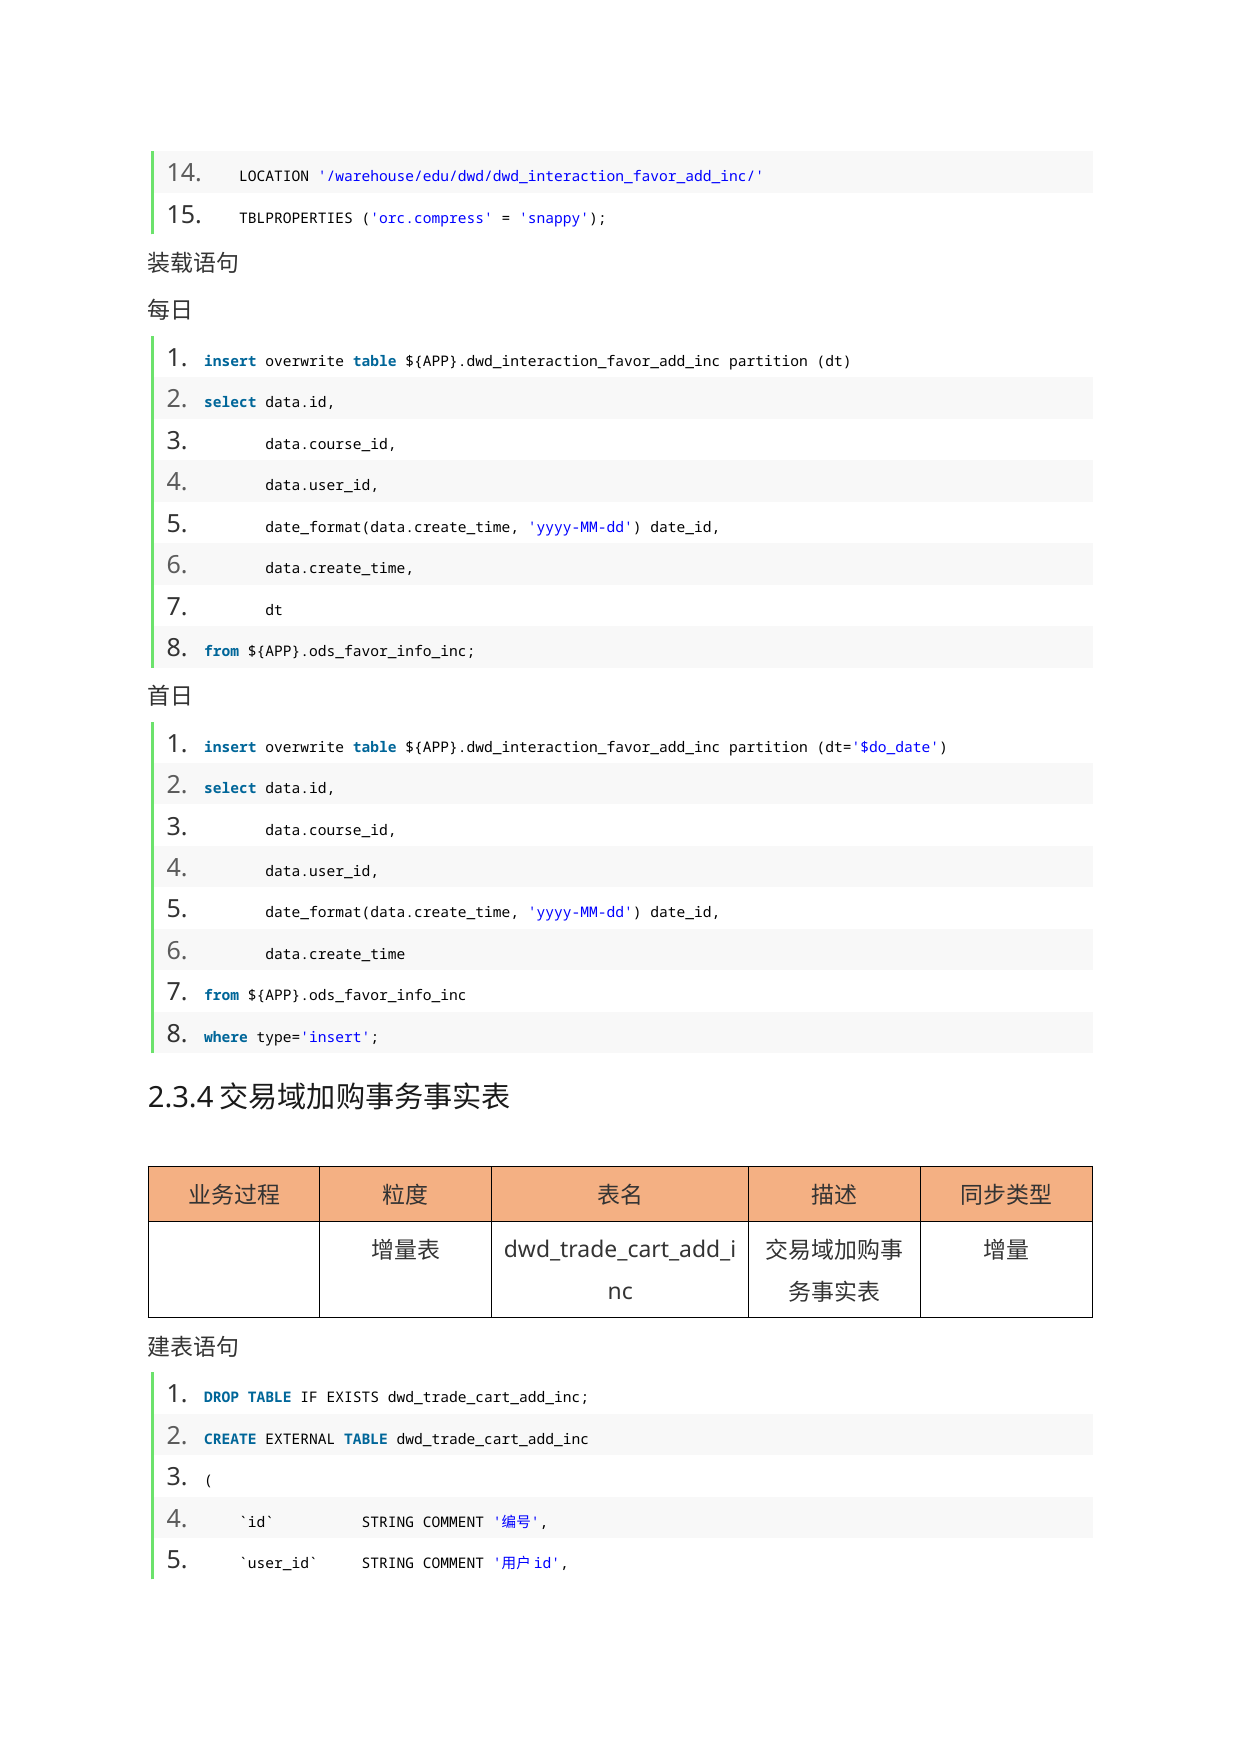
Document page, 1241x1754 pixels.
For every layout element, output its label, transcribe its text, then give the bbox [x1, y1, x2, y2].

list dt [154, 585, 1093, 626]
text 装载语句 [148, 241, 1093, 282]
list LOCATION '/warehouse/edu/dwd/dwd_interaction_favor_add_inc/' [154, 151, 1093, 193]
list select data.id, [154, 377, 1093, 419]
list insert overwrite table ${APP}.dwd_interaction_favor_add_inc partition (dt) [154, 336, 1093, 377]
text 首日 [148, 674, 1093, 715]
list data.create_time [154, 929, 1093, 970]
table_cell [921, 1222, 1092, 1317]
text 建表语句 [148, 1324, 1093, 1366]
list from ${APP}.ods_favor_info_inc; [154, 626, 1093, 668]
list `id` STRING COMMENT '编号', [154, 1497, 1093, 1538]
list CREATE EXTERNAL TABLE dwd_trade_cart_add_inc [154, 1414, 1093, 1455]
list data.user_id, [154, 460, 1093, 502]
list data.course_id, [154, 804, 1093, 846]
subtitle 2.3.4交易域加购事务事实表 [148, 1053, 1093, 1136]
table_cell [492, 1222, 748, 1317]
list TBLPROPERTIES ('orc.compress' = 'snappy'); [154, 193, 1093, 234]
list ( [154, 1455, 1093, 1497]
text 每日 [148, 288, 1093, 330]
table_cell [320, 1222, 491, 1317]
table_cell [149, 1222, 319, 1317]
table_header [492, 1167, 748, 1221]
list data.course_id, [154, 419, 1093, 460]
list where type='insert'; [154, 1012, 1093, 1053]
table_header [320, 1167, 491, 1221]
list data.user_id, [154, 846, 1093, 887]
list data.create_time, [154, 543, 1093, 585]
list date_format(data.create_time, 'yyyy-MM-dd') date_id, [154, 502, 1093, 543]
list select data.id, [154, 763, 1093, 804]
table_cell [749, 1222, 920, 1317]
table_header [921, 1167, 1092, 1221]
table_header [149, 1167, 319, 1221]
list DROP TABLE IF EXISTS dwd_trade_cart_add_inc; [154, 1372, 1093, 1414]
list from ${APP}.ods_favor_info_inc [154, 970, 1093, 1012]
list `user_id` STRING COMMENT '用户id', [154, 1538, 1093, 1579]
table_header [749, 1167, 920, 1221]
list date_format(data.create_time, 'yyyy-MM-dd') date_id, [154, 887, 1093, 929]
list insert overwrite table ${APP}.dwd_interaction_favor_add_inc partition (dt='$do_date') [154, 722, 1093, 763]
